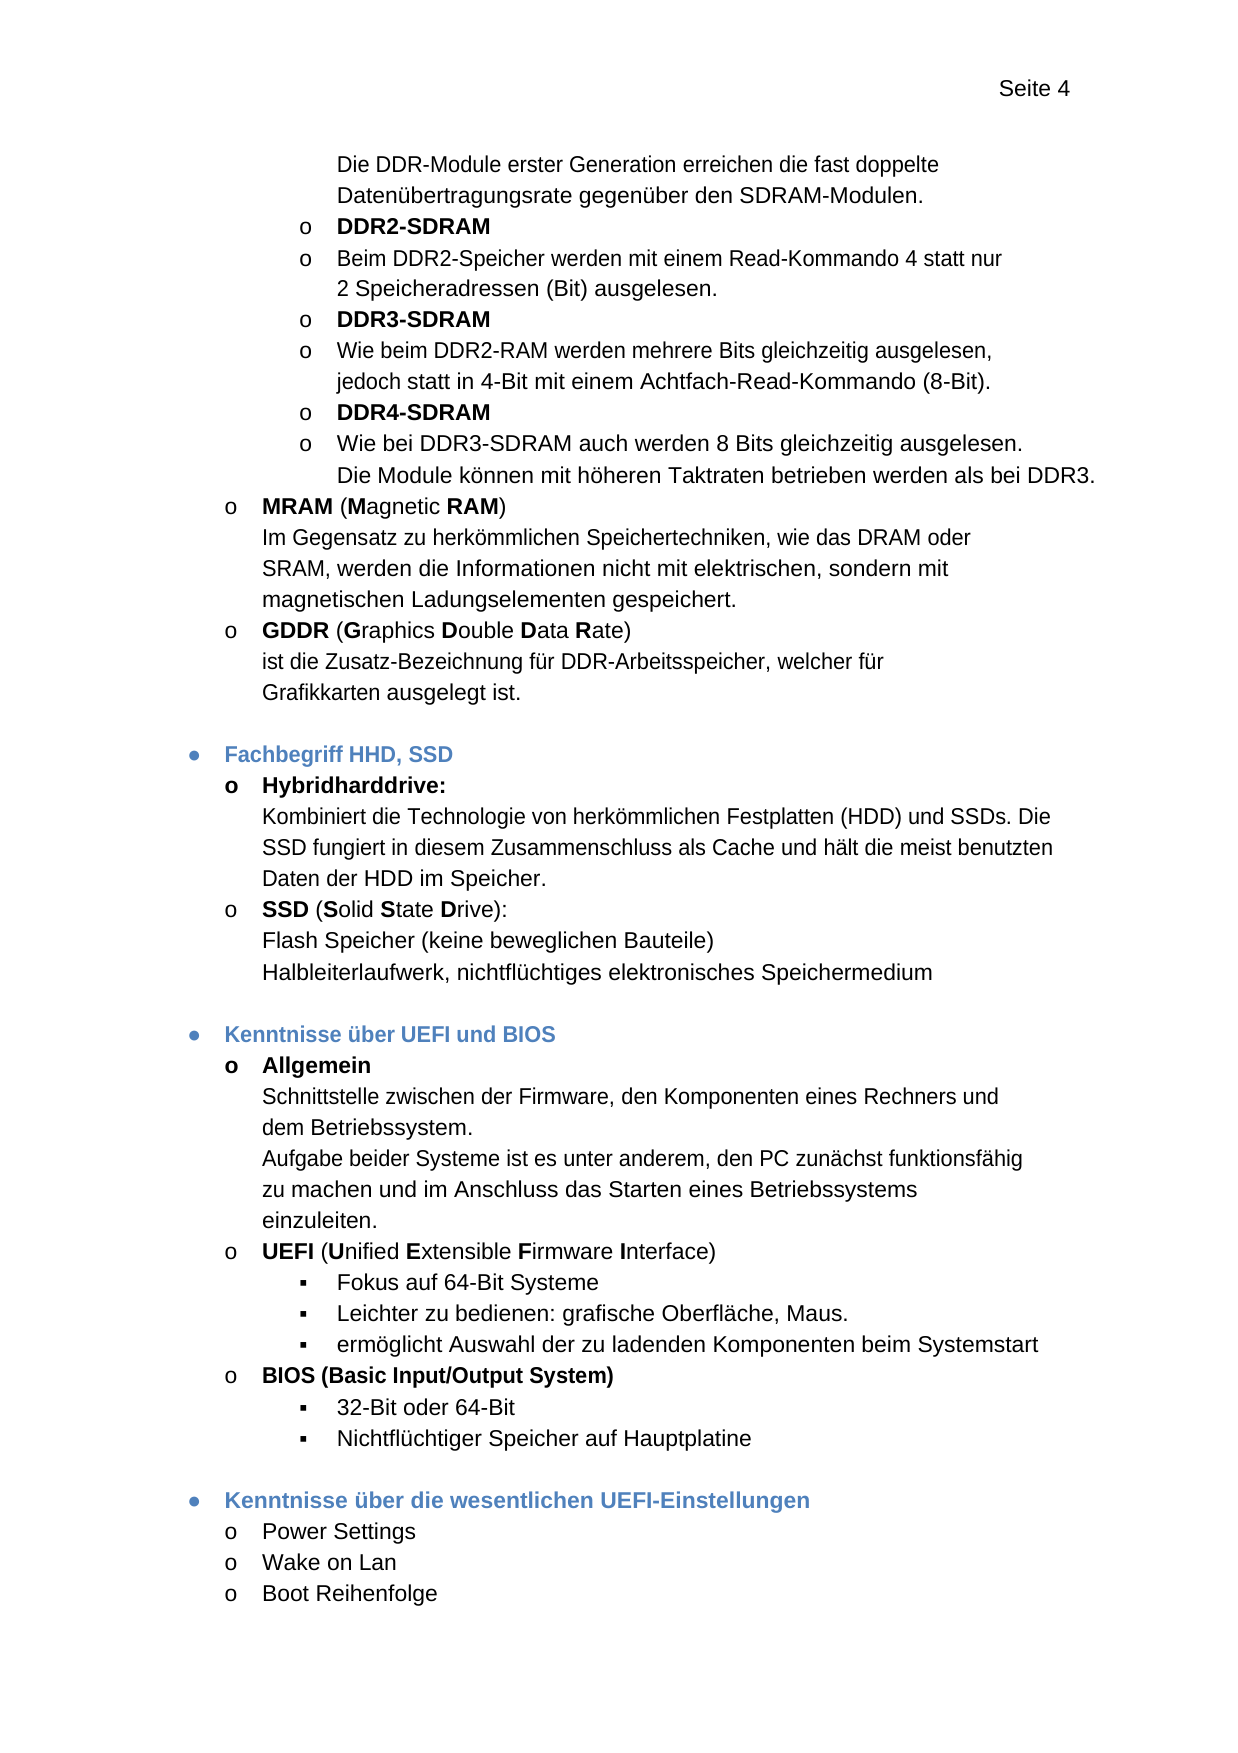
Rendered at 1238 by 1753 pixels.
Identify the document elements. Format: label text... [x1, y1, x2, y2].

subtitle Kenntnisse über die wesentlichen UEFI-Einstellungen [187, 1487, 1212, 1513]
list Wake on Lan [224, 1549, 1212, 1576]
list Power Settings [224, 1518, 1212, 1544]
list GDDR (Graphics Double Data Rate) [224, 617, 1212, 643]
text Schnittstelle zwischen der Firmware, den Komponenten eines Rechners und dem Betriebssystem. [262, 1083, 1032, 1140]
subtitle DDR3-SDRAM [299, 306, 1212, 333]
list Wie bei DDR3-SDRAM auch werden 8 Bits gleichzeitig ausgelesen. [299, 430, 1212, 457]
list Fokus auf 64-Bit Systeme [299, 1269, 1212, 1295]
subtitle BIOS (Basic Input/Output System) [224, 1362, 1212, 1389]
list Leichter zu bedienen: grafische Oberfläche, Maus. [299, 1300, 1212, 1326]
text Flash Speicher (keine beweglichen Bauteile) [262, 927, 1212, 953]
list Wie beim DDR2-RAM werden mehrere Bits gleichzeitig ausgelesen, jedoch statt in 4-Bit mit einem Achtfach-Read-Kommando (8-Bit). [299, 337, 1043, 395]
subtitle DDR4-SDRAM [299, 399, 1212, 426]
text Im Gegensatz zu herkömmlichen Speichertechniken, wie das DRAM oder SRAM, werden die Informationen nicht mit elektrischen, sondern mit magnetischen Ladungselementen gespeichert. [262, 524, 1021, 612]
text Aufgabe beider Systeme ist es unter anderem, den PC zunächst funktionsfähig zu machen und im Anschluss das Starten eines Betriebssystems einzuleiten. [262, 1145, 1032, 1233]
list Boot Reihenfolge [224, 1580, 1212, 1607]
list Allgemein [224, 1052, 1212, 1078]
list ermöglicht Auswahl der zu ladenden Komponenten beim Systemstart [299, 1331, 1212, 1357]
list SSD (Solid State Drive): [224, 896, 1212, 922]
list MRAM (Magnetic RAM) [224, 493, 1212, 519]
list Beim DDR2-Speicher werden mit einem Read-Kommando 4 statt nur 2 Speicheradressen (Bit) ausgelesen. [299, 244, 1004, 302]
list Hybridharddrive: [224, 772, 1212, 798]
text ist die Zusatz-Bezeichnung für DDR-Arbeitsspeicher, welcher für Grafikkarten ausgelegt ist. [262, 648, 993, 705]
subtitle Kenntnisse über UEFI und BIOS [187, 1021, 1212, 1047]
text Kombiniert die Technologie von herkömmlichen Festplatten (HDD) und SSDs. Die SSD fungiert in diesem Zusammenschluss als Cache und hält die meist benutzten Daten der HDD im Speicher. [262, 803, 1086, 891]
subtitle Fachbegriff HHD, SSD [187, 741, 1212, 767]
list UEFI (Unified Extensible Firmware Interface) [224, 1238, 1212, 1264]
list Nichtflüchtiger Speicher auf Hauptplatine [299, 1424, 1212, 1451]
list 32-Bit oder 64-Bit [299, 1393, 1212, 1420]
text Die DDR-Module erster Generation erreichen die fast doppelte Datenübertragungsrate gegenüber den SDRAM-Modulen. [337, 151, 941, 209]
subtitle DDR2-SDRAM [299, 213, 1212, 240]
text Halbleiterlaufwerk, nichtflüchtiges elektronisches Speichermedium [262, 958, 1212, 985]
text Die Module können mit höheren Taktraten betrieben werden als bei DDR3. [337, 462, 1212, 488]
